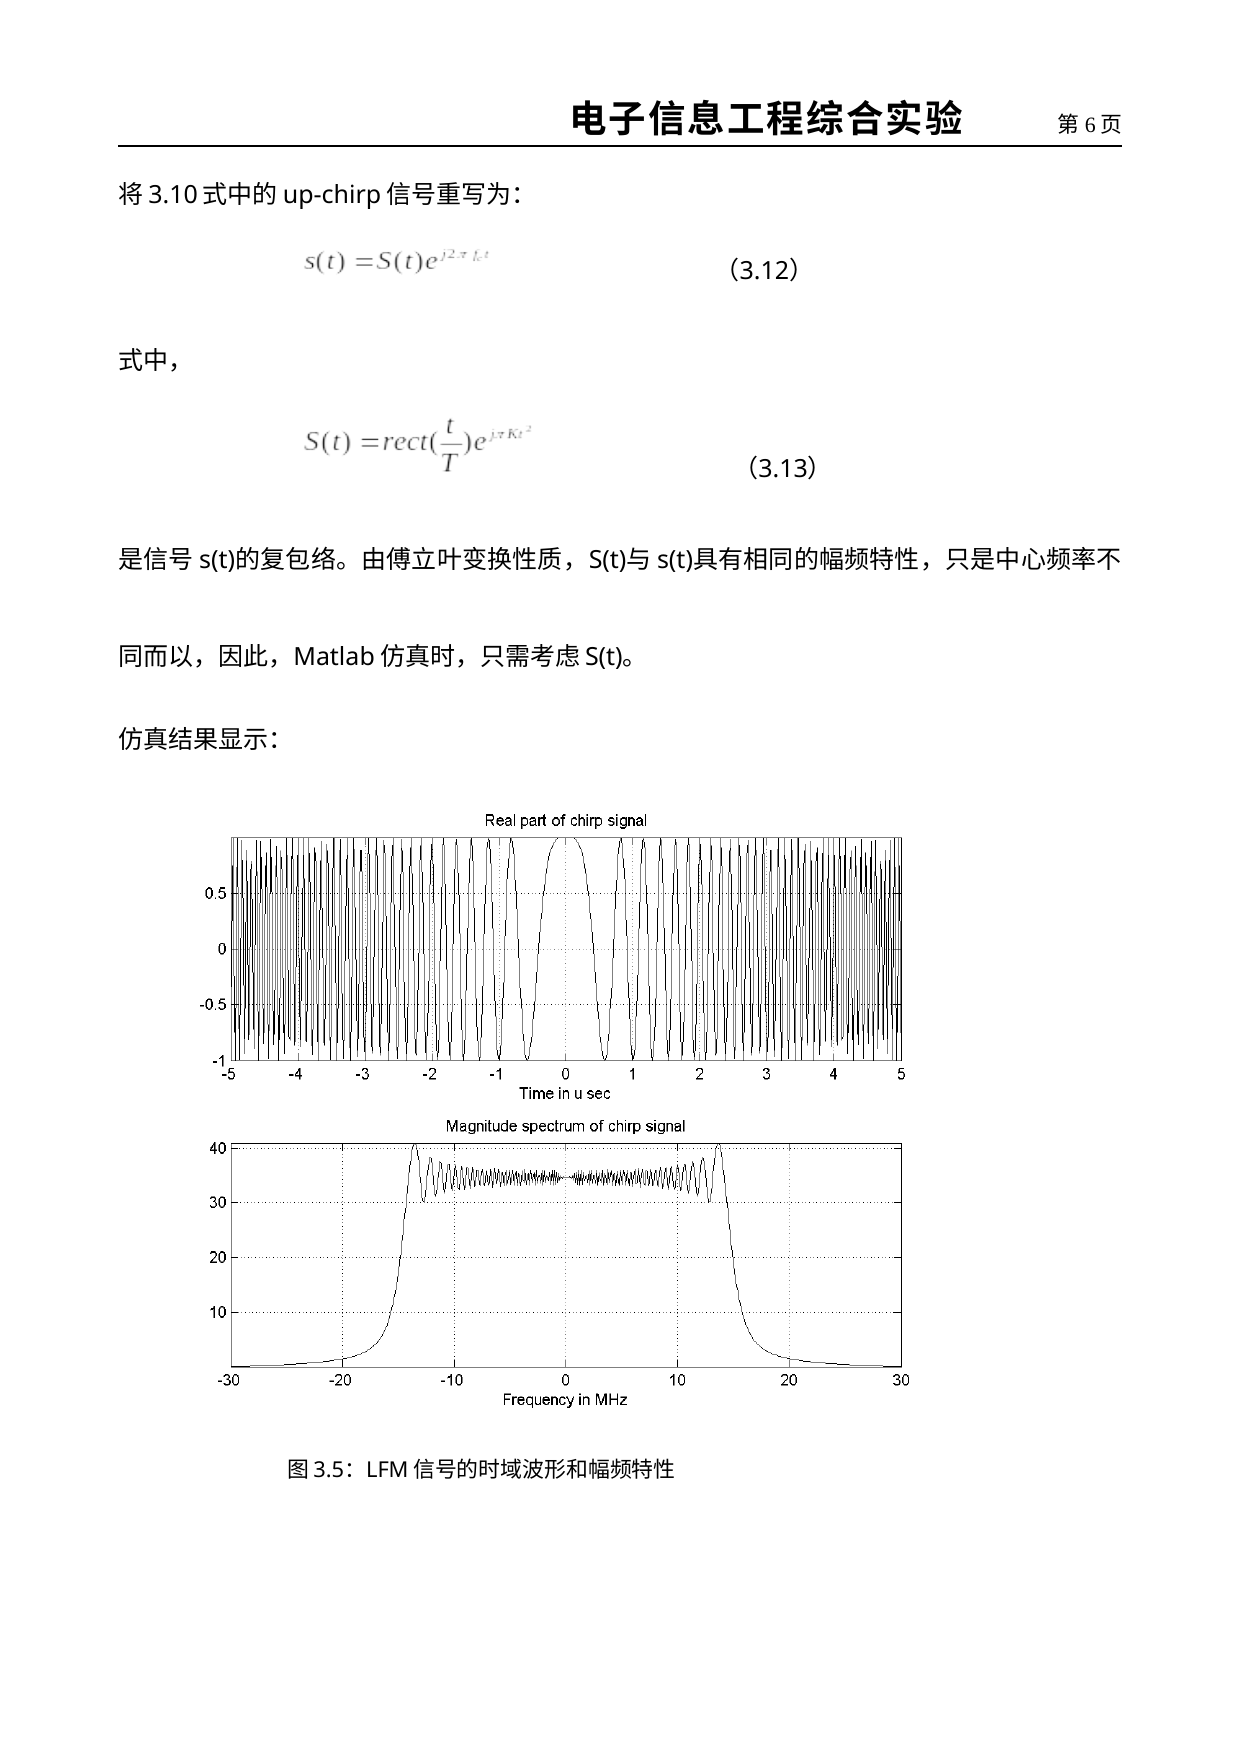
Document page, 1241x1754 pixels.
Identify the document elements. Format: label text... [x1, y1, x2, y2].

text 是信号s(t)的复包络。由傅立叶变换性质，S(t)与s(t)具有相同的幅频特性，只是中心频率不同而以，因此，Matlab仿真时，只需考虑S(t)。 [118, 525, 1122, 687]
picture [118, 788, 983, 1438]
text （3.13） [118, 409, 1122, 507]
text 式中， [118, 326, 1122, 391]
text 将3.10式中的up-chirp信号重写为： [118, 160, 1122, 225]
text （3.12） [118, 243, 1122, 308]
text 图3.5：LFM信号的时域波形和幅频特性 [118, 1451, 1122, 1484]
text 仿真结果显示： [118, 706, 1122, 771]
